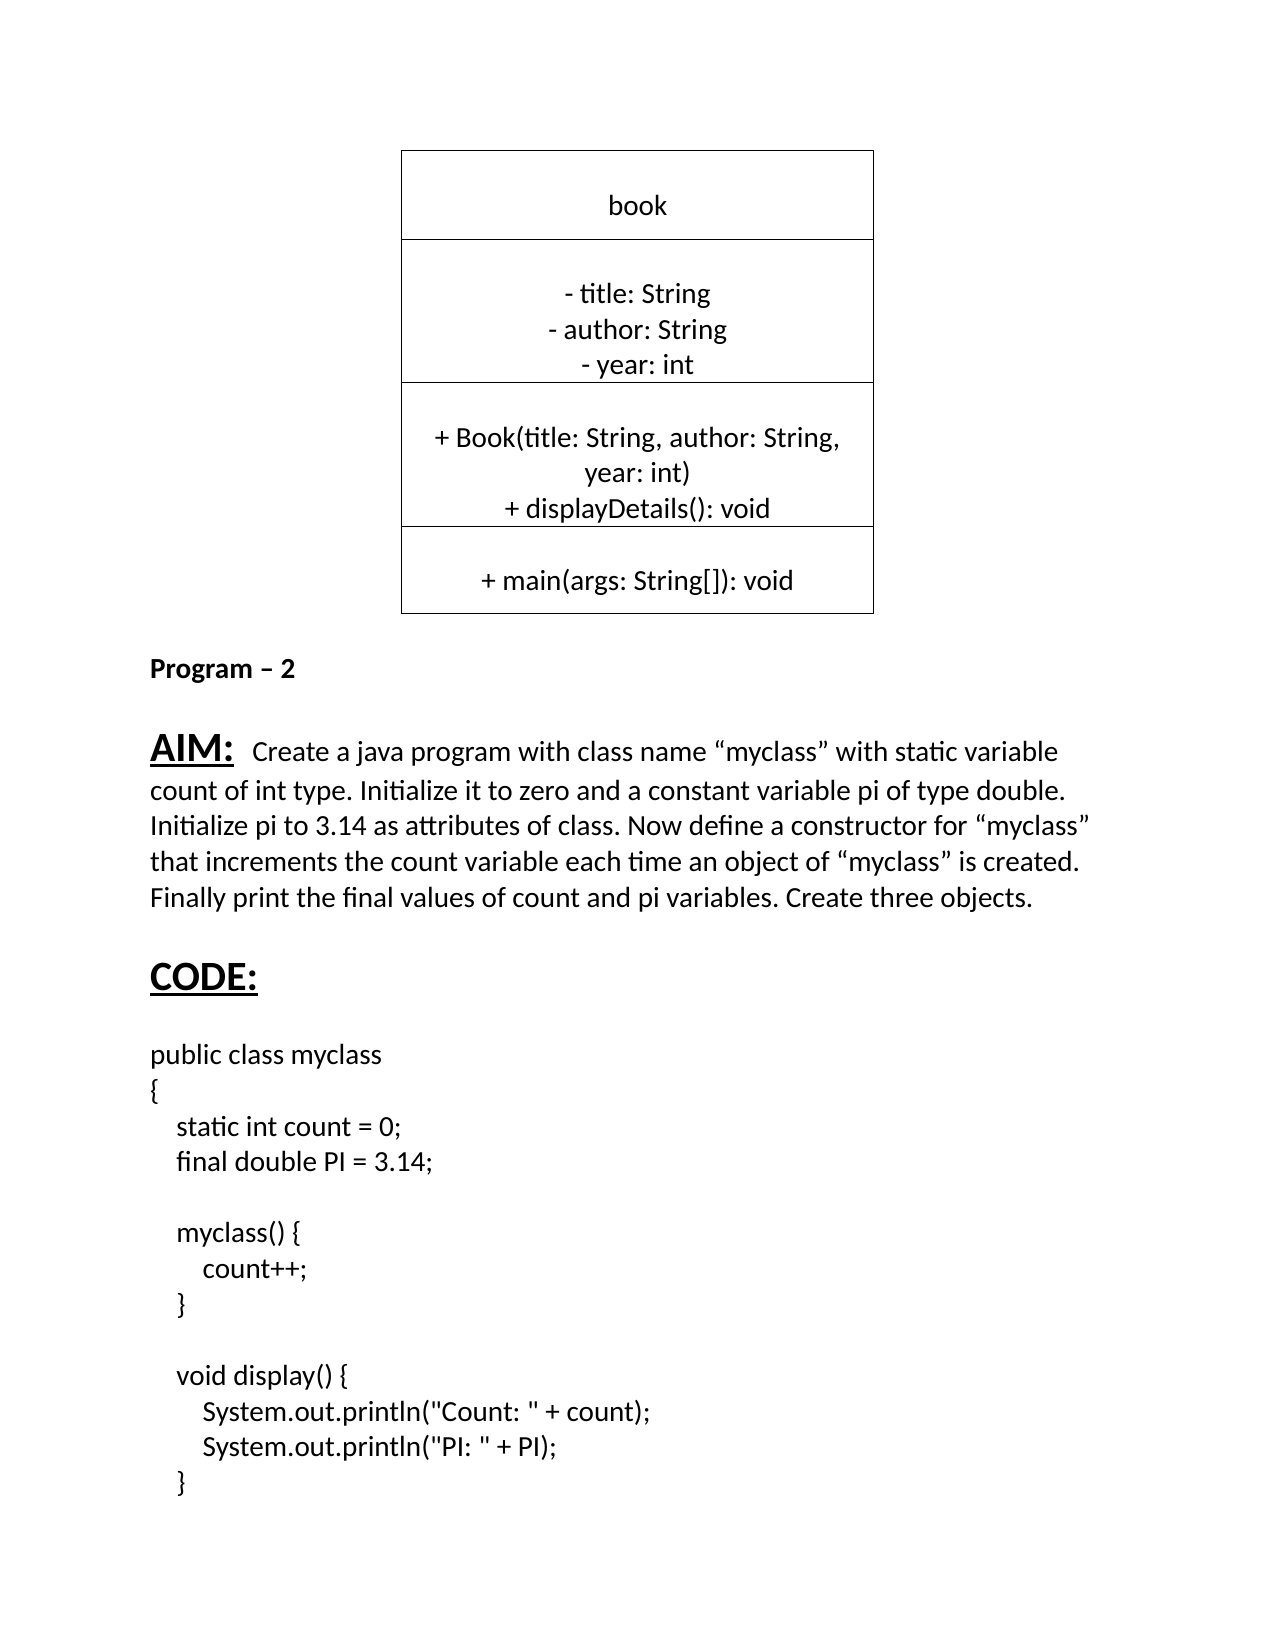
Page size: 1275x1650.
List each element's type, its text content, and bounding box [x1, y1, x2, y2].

table_header book [402, 151, 873, 238]
text System.out.println("PI: " + PI); [150, 1428, 1125, 1464]
text AIM: Create a java program with class name “myclass” with static variable count of int type. Initialize it to zero and a constant variable pi of type double. Initialize pi to 3.14 as attributes of class. Now define a constructor for “myclass” that increments the count variable each time an object of “myclass” is created. Finally print the final values of count and pi variables. Create three objects. [150, 721, 1125, 914]
text count++; [150, 1250, 1125, 1286]
text } [150, 1286, 1125, 1321]
text static int count = 0; [150, 1108, 1125, 1143]
text CODE: [150, 950, 1125, 1001]
text void display() { [150, 1357, 1125, 1393]
table_cell - title: String - author: String - year: int [402, 240, 873, 382]
text final double PI = 3.14; [150, 1143, 1125, 1179]
table_cell + Book(title: String, author: String, year: int) + displayDetails(): void [402, 383, 873, 526]
text Program – 2 [150, 650, 1125, 685]
text public class myclass [150, 1036, 1125, 1072]
text { [150, 1072, 1125, 1108]
table_cell + main(args: String[]): void [402, 527, 873, 613]
text System.out.println("Count: " + count); [150, 1393, 1125, 1428]
text myclass() { [150, 1214, 1125, 1250]
text } [150, 1464, 1125, 1499]
